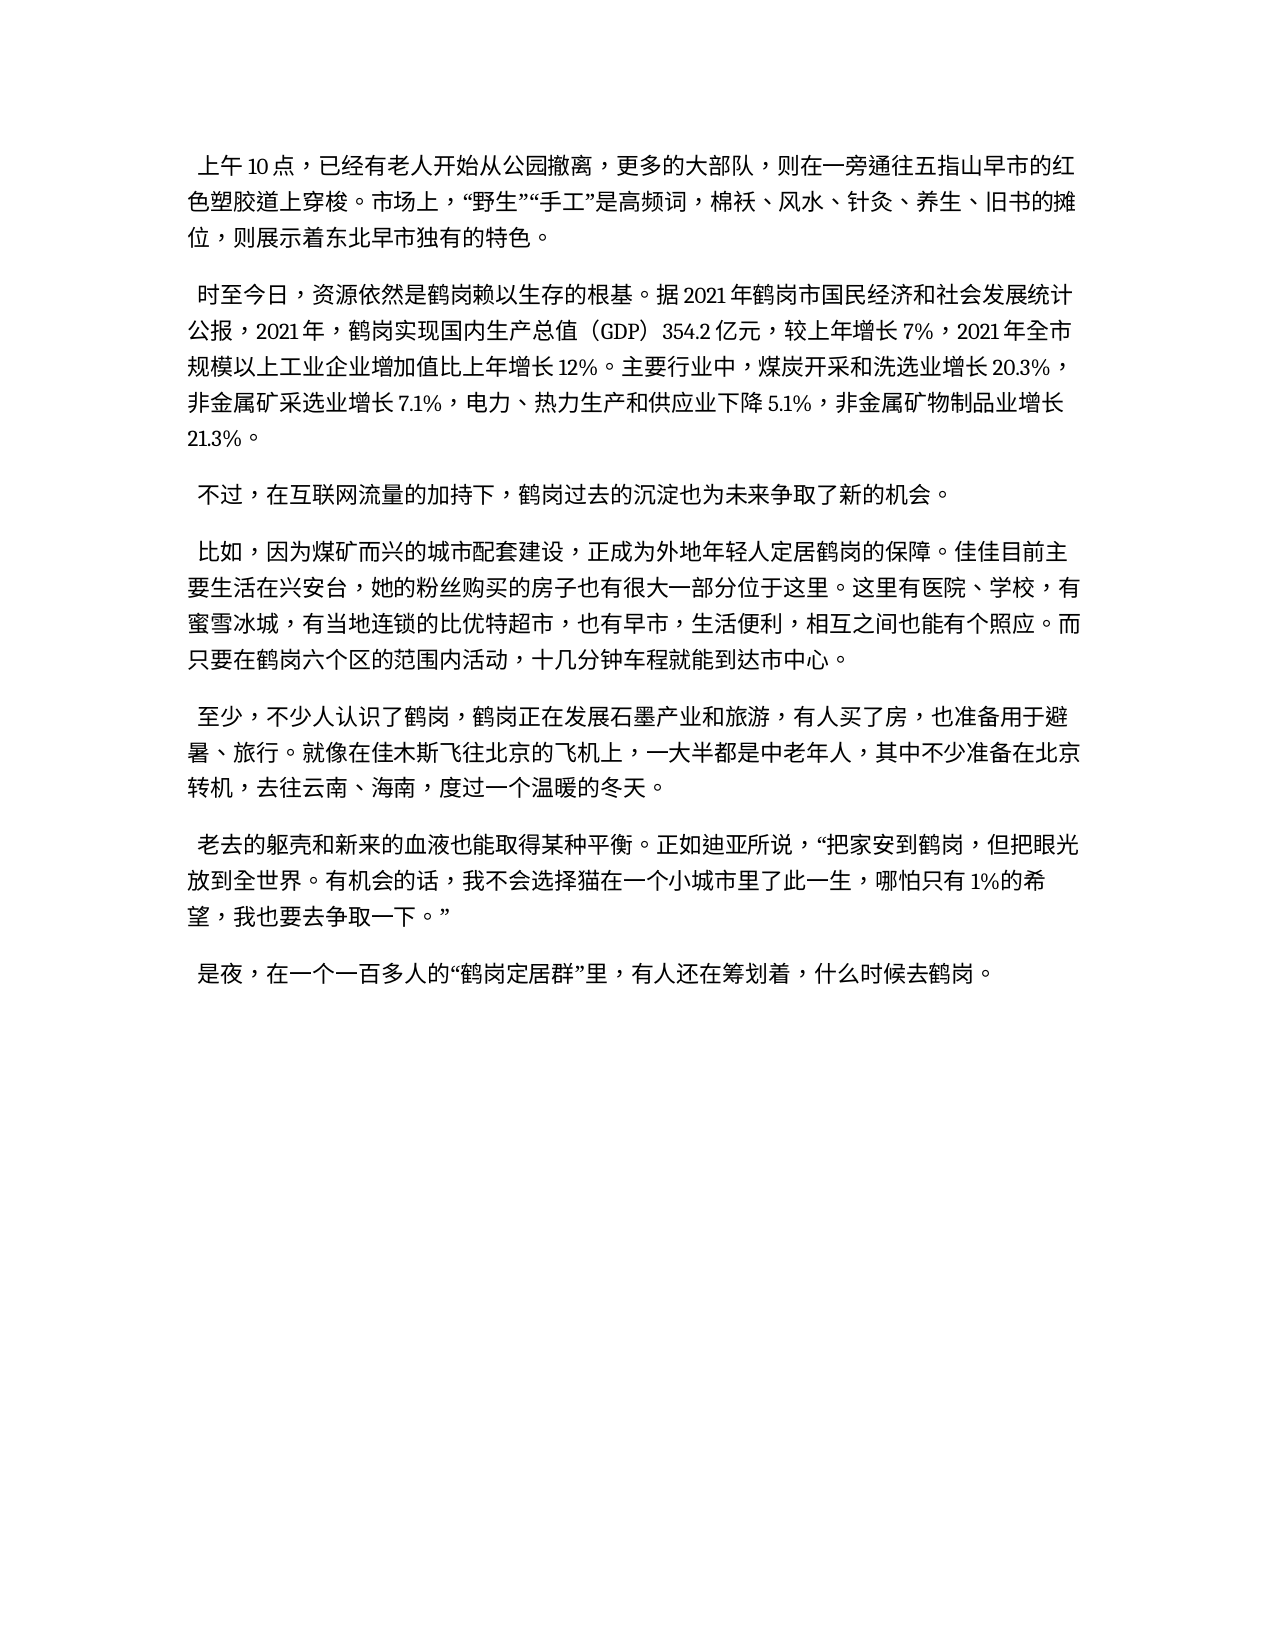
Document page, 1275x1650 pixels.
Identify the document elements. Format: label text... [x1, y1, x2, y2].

text 比如，因为煤矿而兴的城市配套建设，正成为外地年轻人定居鹤岗的保障。佳佳目前主要生活在兴安台，她的粉丝购买的房子也有很大一部分位于这里。这里有医院、学校，有蜜雪冰城，有当地连锁的比优特超市，也有早市，生活便利，相互之间也能有个照应。而只要在鹤岗六个区的范围内活动，十几分钟车程就能到达市中心。 [187, 536, 1087, 675]
text 老去的躯壳和新来的血液也能取得某种平衡。正如迪亚所说，“把家安到鹤岗，但把眼光放到全世界。有机会的话，我不会选择猫在一个小城市里了此一生，哪怕只有1%的希望，我也要去争取一下。” [187, 829, 1087, 932]
text 不过，在互联网流量的加持下，鹤岗过去的沉淀也为未来争取了新的机会。 [187, 479, 1087, 510]
text 至少，不少人认识了鹤岗，鹤岗正在发展石墨产业和旅游，有人买了房，也准备用于避暑、旅行。就像在佳木斯飞往北京的飞机上，一大半都是中老年人，其中不少准备在北京转机，去往云南、海南，度过一个温暖的冬天。 [187, 701, 1087, 804]
text 是夜，在一个一百多人的“鹤岗定居群”里，有人还在筹划着，什么时候去鹤岗。 [187, 958, 1087, 989]
text 时至今日，资源依然是鹤岗赖以生存的根基。据2021年鹤岗市国民经济和社会发展统计公报，2021年，鹤岗实现国内生产总值（GDP）354.2亿元，较上年增长7%，2021年全市规模以上工业企业增加值比上年增长12%。主要行业中，煤炭开采和洗选业增长20.3%，非金属矿采选业增长7.1%，电力、热力生产和供应业下降5.1%，非金属矿物制品业增长21.3%。 [187, 279, 1087, 454]
text 上午10点，已经有老人开始从公园撤离，更多的大部队，则在一旁通往五指山早市的红色塑胶道上穿梭。市场上，“野生”“手工”是高频词，棉袄、风水、针灸、养生、旧书的摊位，则展示着东北早市独有的特色。 [187, 150, 1087, 253]
